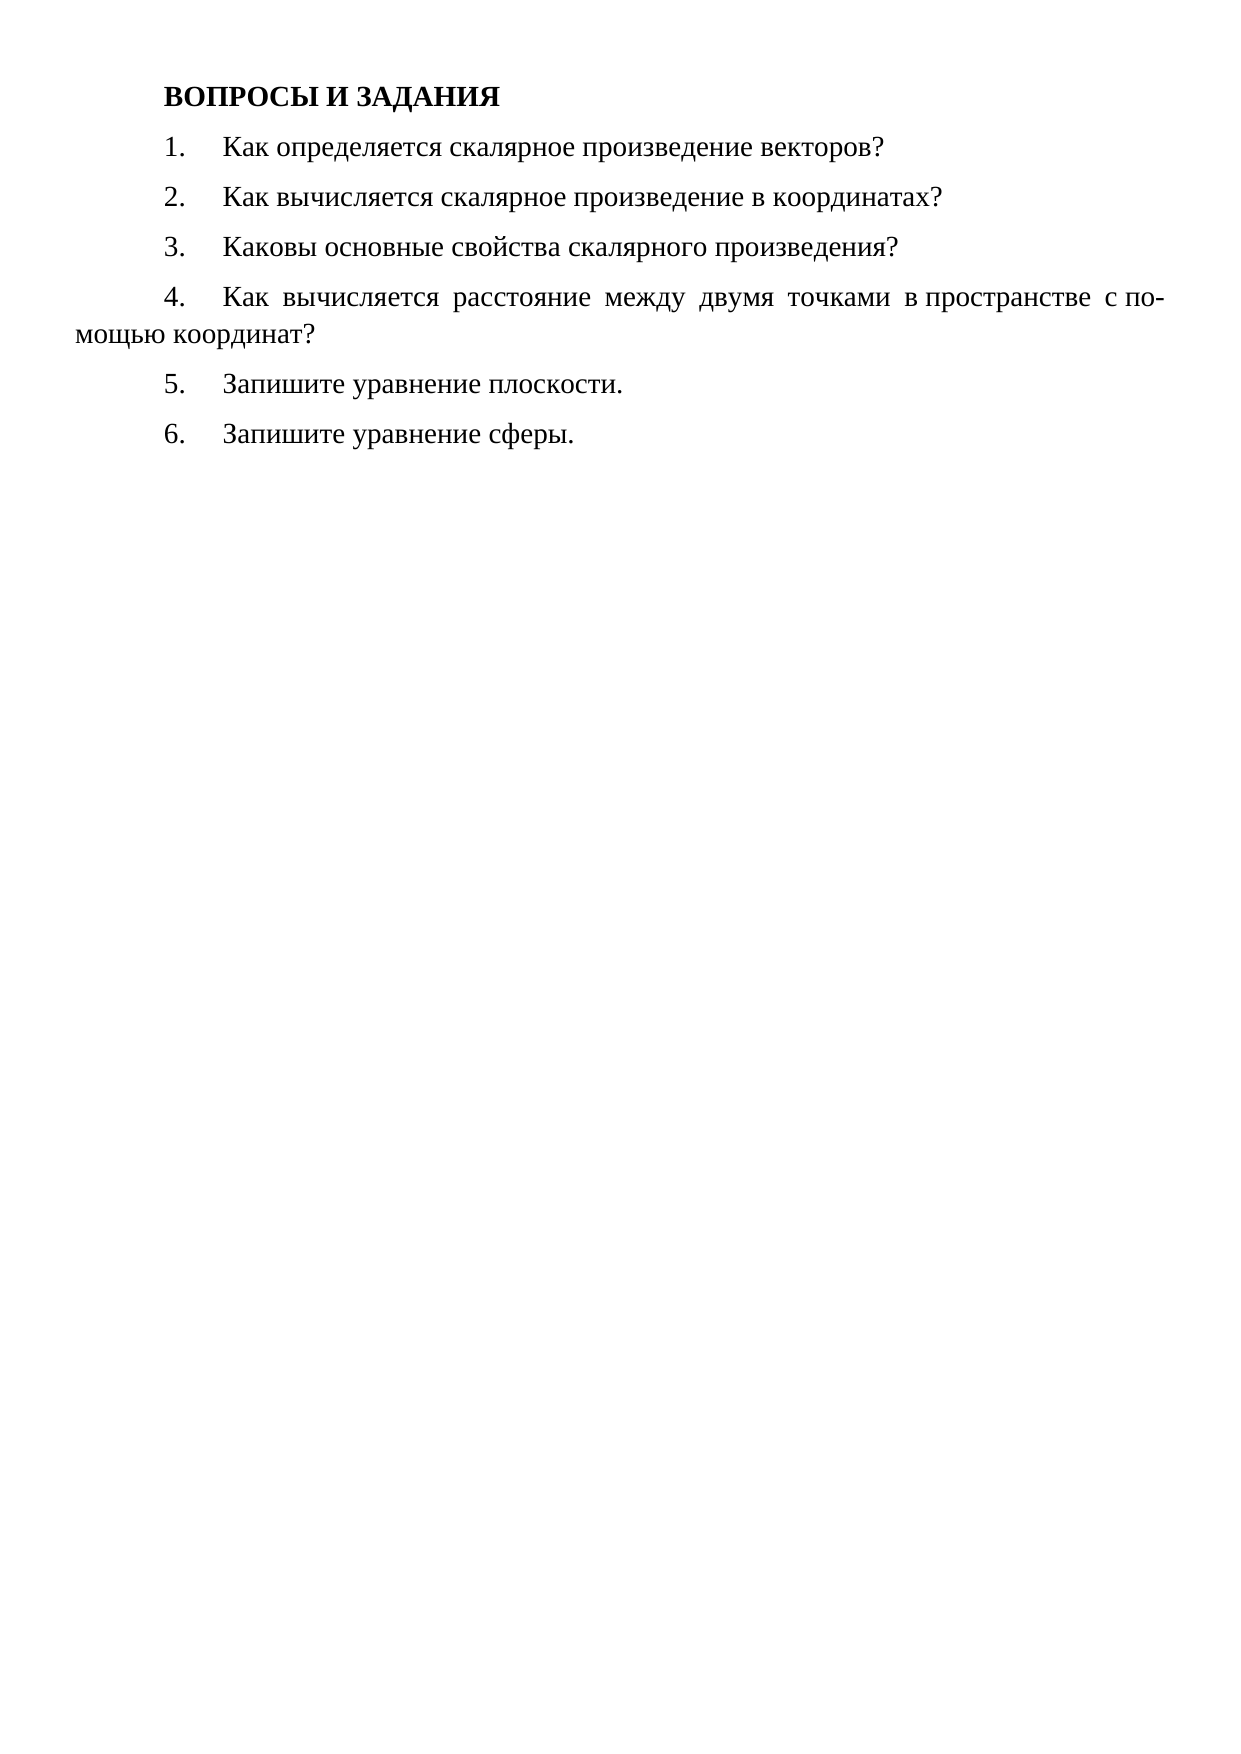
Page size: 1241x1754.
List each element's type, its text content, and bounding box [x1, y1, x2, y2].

list Как вычисляется скалярное произведение в координатах? [75, 175, 1165, 212]
text ВОПРОСЫ И ЗАДАНИЯ [75, 75, 1165, 112]
list Как вычисляется расстояние между двумя точками в пространстве с помощью координат? [75, 275, 1165, 350]
list Запишите уравнение сферы. [75, 412, 1165, 450]
list Как определяется скалярное произведение векторов? [75, 125, 1165, 162]
list Запишите уравнение плоскости. [75, 362, 1165, 400]
list Каковы основные свойства скалярного произведения? [75, 225, 1165, 262]
